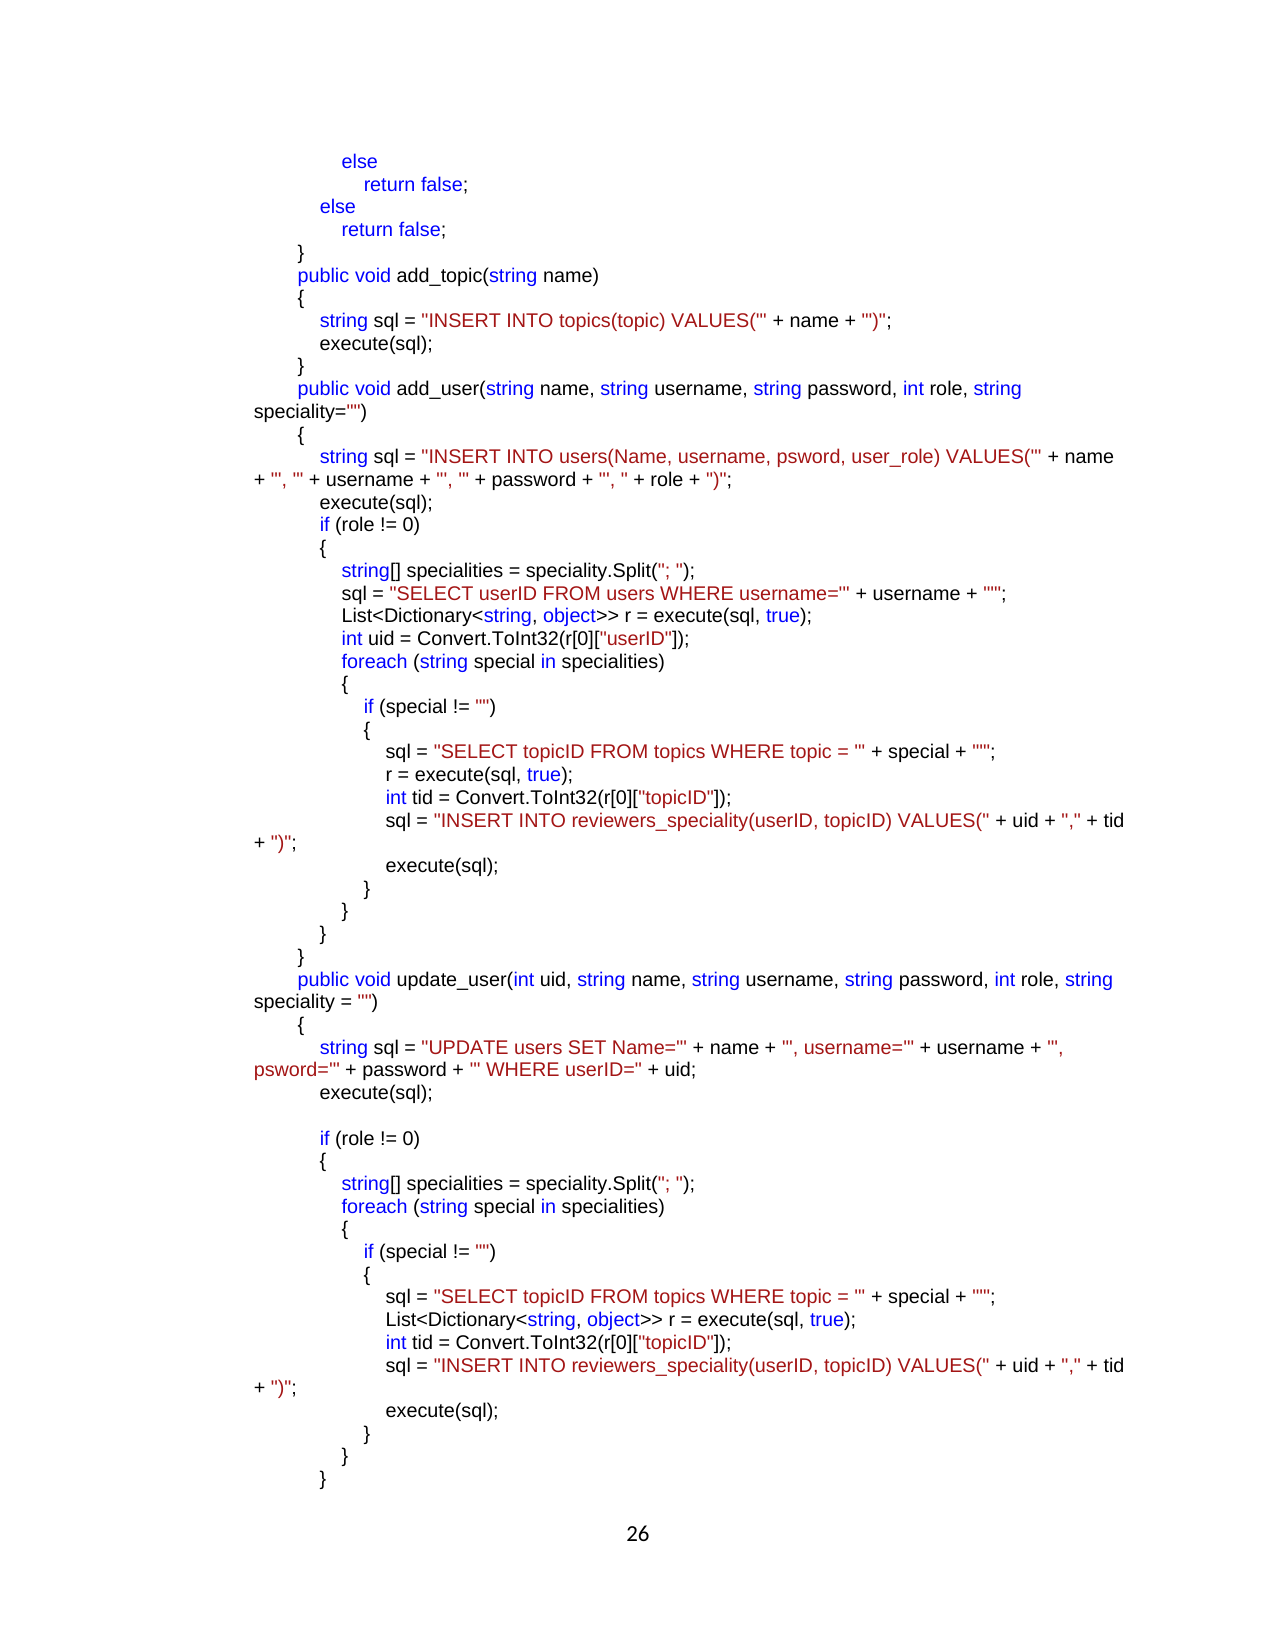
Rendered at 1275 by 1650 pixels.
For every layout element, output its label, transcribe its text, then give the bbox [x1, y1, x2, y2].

text string sql = "UPDATE users SET Name='" + name + "', username='" + username + "', psword='" + password + "' WHERE userID=" + uid; [253, 1036, 1125, 1081]
text List<Dictionary<string, object>> r = execute(sql, true); [253, 1308, 1125, 1331]
text int tid = Convert.ToInt32(r[0]["topicID"]); [253, 1331, 1125, 1353]
text } [253, 241, 1125, 263]
text { [253, 422, 1125, 445]
text } [253, 1444, 1125, 1467]
text string[] specialities = speciality.Split("; "); [253, 559, 1125, 581]
text if (role != 0) [253, 1126, 1125, 1149]
text sql = "SELECT topicID FROM topics WHERE topic = '" + special + "'"; [253, 740, 1125, 763]
text } [253, 1422, 1125, 1444]
text sql = "INSERT INTO reviewers_speciality(userID, topicID) VALUES(" + uid + "," + tid + ")"; [253, 808, 1125, 854]
text execute(sql); [253, 332, 1125, 354]
text { [253, 1013, 1125, 1036]
text execute(sql); [253, 1081, 1125, 1104]
text { [253, 1149, 1125, 1172]
text } [253, 922, 1125, 945]
text int tid = Convert.ToInt32(r[0]["topicID"]); [253, 786, 1125, 808]
text int uid = Convert.ToInt32(r[0]["userID"]); [253, 627, 1125, 649]
text return false; [253, 218, 1125, 241]
text } [253, 877, 1125, 899]
text { [253, 1263, 1125, 1285]
text execute(sql); [253, 854, 1125, 877]
text { [253, 718, 1125, 740]
text return false; [253, 173, 1125, 195]
text List<Dictionary<string, object>> r = execute(sql, true); [253, 604, 1125, 627]
text sql = "SELECT userID FROM users WHERE username='" + username + "'"; [253, 581, 1125, 604]
text foreach (string special in specialities) [253, 1194, 1125, 1217]
text if (special != "") [253, 695, 1125, 718]
text else [253, 150, 1125, 173]
text public void add_topic(string name) [253, 263, 1125, 286]
text } [253, 945, 1125, 967]
text { [253, 286, 1125, 309]
text string[] specialities = speciality.Split("; "); [253, 1172, 1125, 1194]
text { [253, 672, 1125, 695]
text sql = "INSERT INTO reviewers_speciality(userID, topicID) VALUES(" + uid + "," + tid + ")"; [253, 1353, 1125, 1399]
text } [253, 899, 1125, 922]
text execute(sql); [253, 1399, 1125, 1422]
text } [253, 354, 1125, 377]
text string sql = "INSERT INTO users(Name, username, psword, user_role) VALUES('" + name + "', '" + username + "', '" + password + "', " + role + ")"; [253, 445, 1125, 491]
text if (special != "") [253, 1240, 1125, 1263]
text foreach (string special in specialities) [253, 649, 1125, 672]
text else [253, 195, 1125, 218]
text public void update_user(int uid, string name, string username, string password, int role, string speciality = "") [253, 967, 1125, 1013]
text if (role != 0) [253, 513, 1125, 536]
text execute(sql); [253, 491, 1125, 513]
text sql = "SELECT topicID FROM topics WHERE topic = '" + special + "'"; [253, 1285, 1125, 1308]
text } [253, 1467, 1125, 1490]
text public void add_user(string name, string username, string password, int role, string speciality="") [253, 377, 1125, 422]
text r = execute(sql, true); [253, 763, 1125, 786]
text { [253, 536, 1125, 559]
text string sql = "INSERT INTO topics(topic) VALUES('" + name + "')"; [253, 309, 1125, 332]
text { [253, 1217, 1125, 1240]
